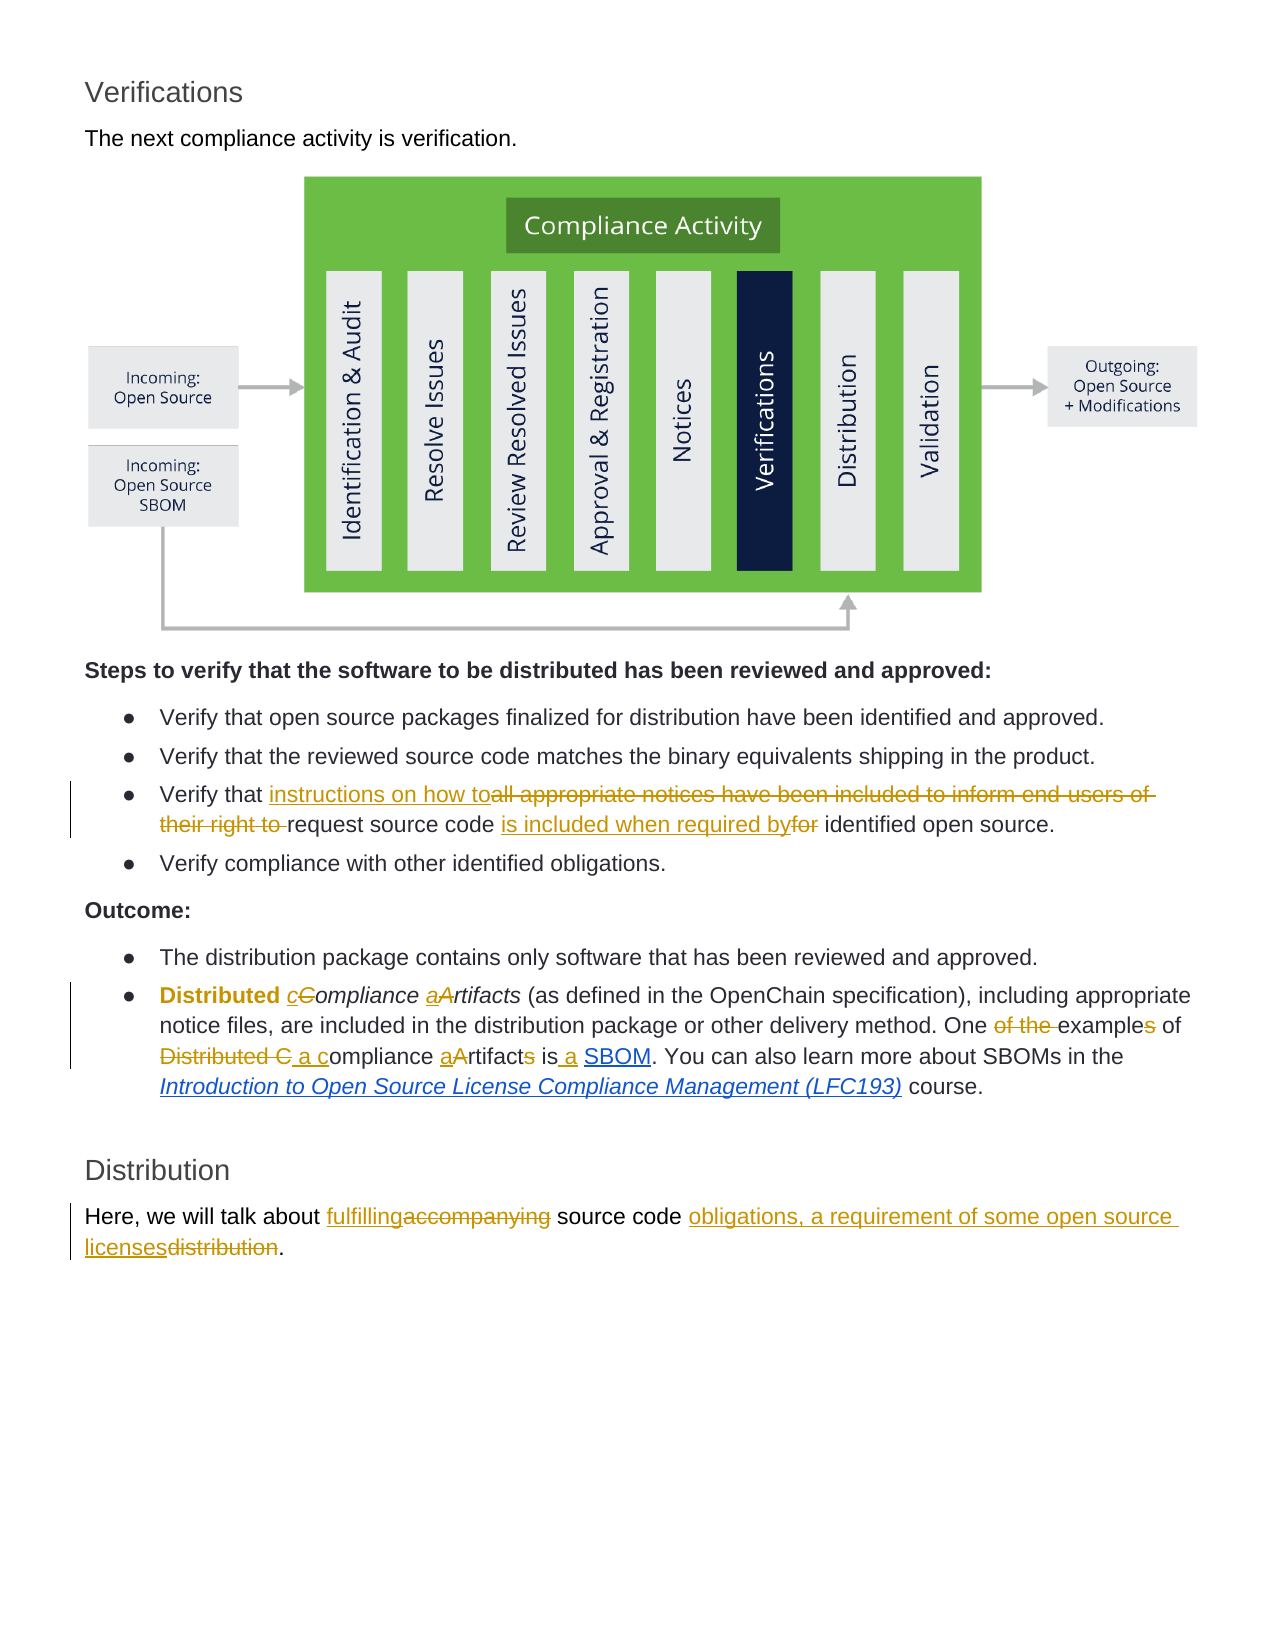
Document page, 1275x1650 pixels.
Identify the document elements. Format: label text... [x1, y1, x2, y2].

list Distributed ompliance rtifacts (as defined in the OpenChain specification), including appropriate notice files, are included in the distribution package or other delivery method. One example of ompliance rtifact is SBOM. You can also learn more about SBOMs in the Introduction to Open Source License Compliance Management (LFC193) course. [122, 982, 1200, 1099]
text Here, we will talk about source code . [84, 1203, 1200, 1260]
list The distribution package contains only software that has been reviewed and approved. [122, 944, 1200, 970]
text The next compliance activity is verification. [84, 125, 1200, 152]
list Verify that open source packages finalized for distribution have been identified and approved. [122, 704, 1200, 730]
subtitle Distribution [84, 1153, 1200, 1187]
subtitle Verifications [84, 75, 1200, 108]
text Steps to verify that the software to be distributed has been reviewed and approved: [84, 657, 1200, 683]
list Verify that request source code identified open source. [122, 781, 1200, 838]
list Verify compliance with other identified obligations. [122, 850, 1200, 876]
picture [84, 172, 1200, 637]
text Outcome: [84, 897, 1200, 923]
list Verify that the reviewed source code matches the binary equivalents shipping in the product. [122, 743, 1200, 769]
